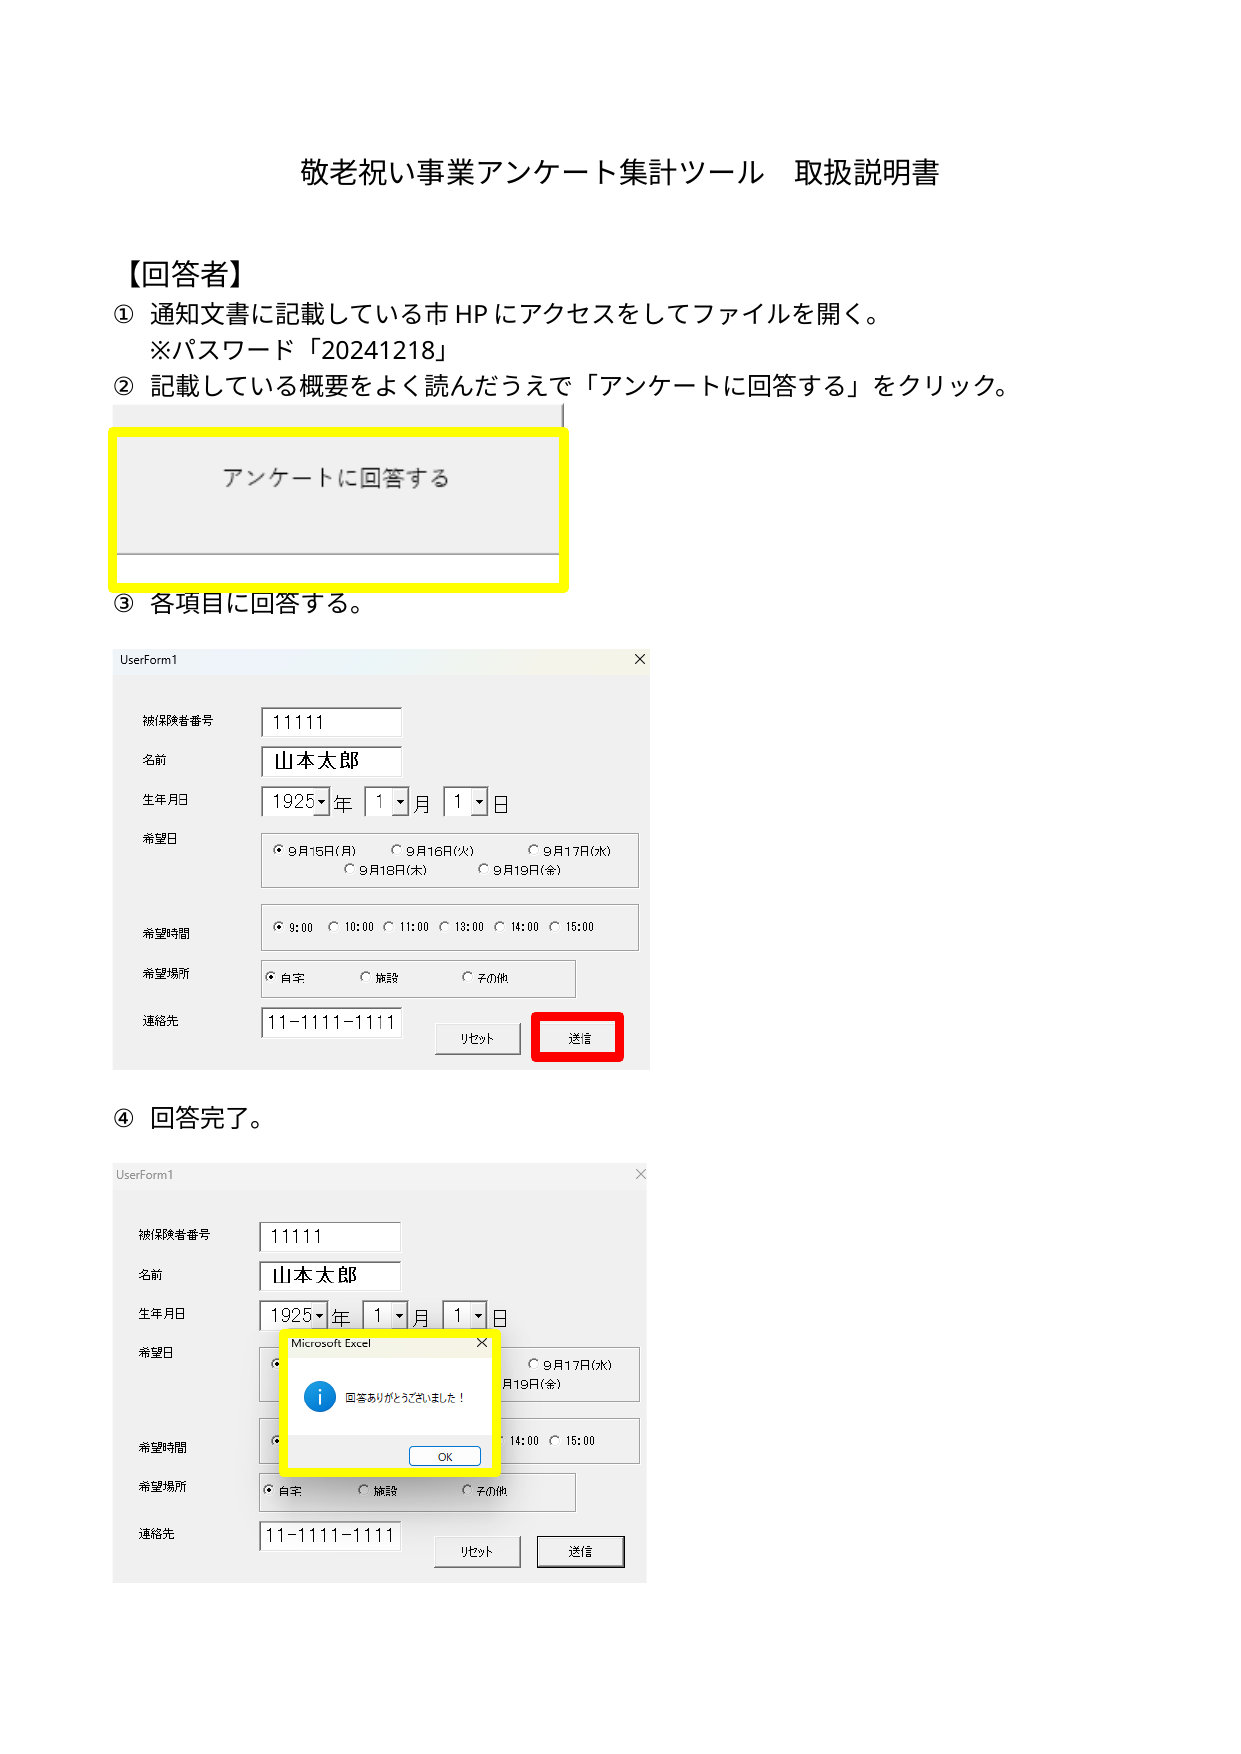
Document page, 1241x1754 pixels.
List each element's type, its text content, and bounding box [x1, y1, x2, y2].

text 【回答者】 [112, 252, 1128, 294]
text 敬老祝い事業アンケート集計ツール 取扱説明書 [112, 150, 1128, 192]
list 各項目に回答する。 [112, 584, 1128, 620]
list ※パスワード「20241218」 [150, 330, 1128, 367]
list 通知文書に記載している市HPにアクセスをしてファイルを開く。 [112, 294, 1128, 330]
list 回答完了。 [112, 1098, 1128, 1135]
list 記載している概要をよく読んだうえで「アンケートに回答する」をクリック。 [112, 367, 1128, 403]
